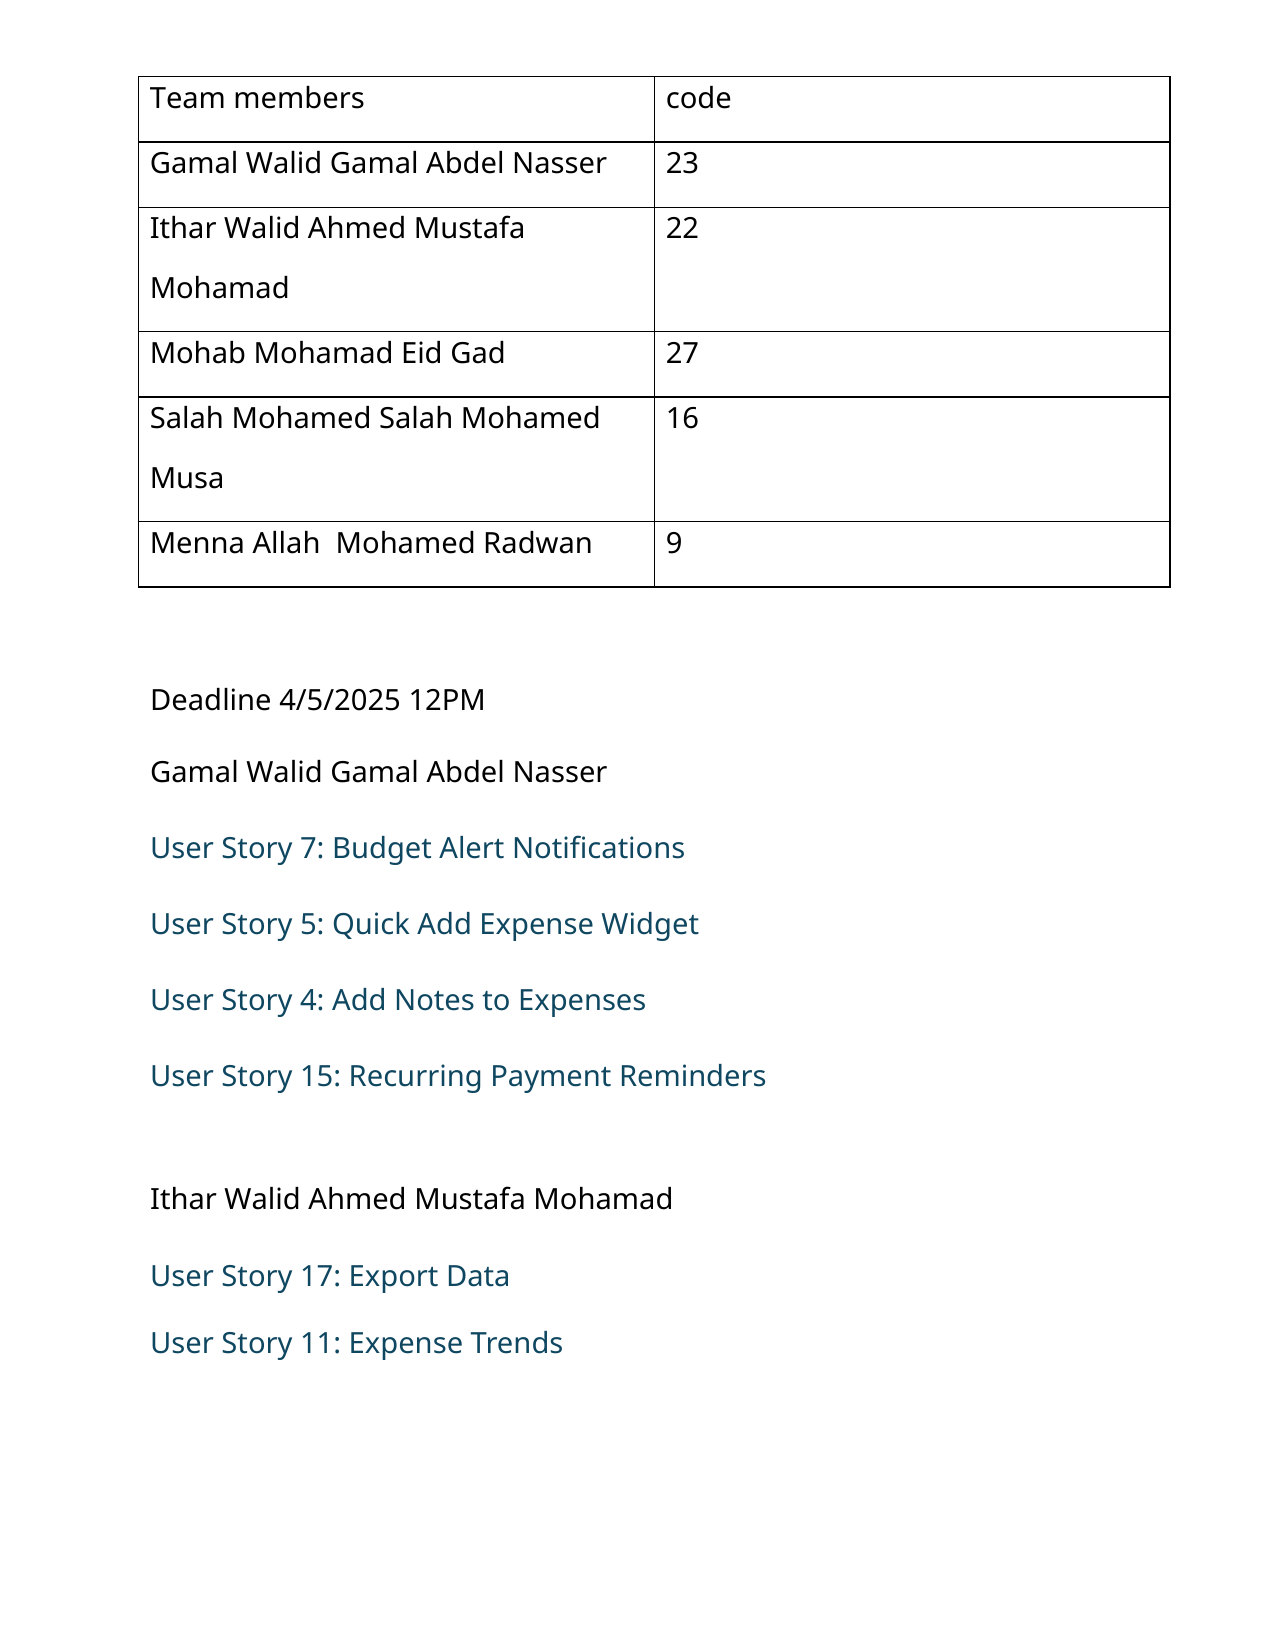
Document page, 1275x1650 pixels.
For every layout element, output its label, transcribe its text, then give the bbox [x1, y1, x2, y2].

text User Story 11: Expense Trends [150, 1323, 1125, 1362]
table_cell Menna Allah Mohamed Radwan [139, 522, 654, 586]
subtitle User Story 4: Add Notes to Expenses [150, 979, 1125, 1019]
table_cell 9 [655, 522, 1169, 586]
text Deadline 4/5/2025 12PM [150, 679, 1125, 719]
table_cell 22 [655, 208, 1169, 331]
table_cell Ithar Walid Ahmed Mustafa Mohamad [139, 208, 654, 331]
text Ithar Walid Ahmed Mustafa Mohamad [150, 1179, 1125, 1218]
text Gamal Walid Gamal Abdel Nasser [150, 751, 1125, 791]
subtitle User Story 7: Budget Alert Notifications [150, 827, 1125, 867]
subtitle User Story 17: Export Data [150, 1255, 1125, 1294]
table_cell Mohab Mohamad Eid Gad [139, 332, 654, 396]
table_header Team members [139, 77, 654, 141]
subtitle User Story 15: Recurring Payment Reminders [150, 1056, 1125, 1095]
table_cell 23 [655, 143, 1169, 207]
table_cell Salah Mohamed Salah Mohamed Musa [139, 398, 654, 521]
table_cell 27 [655, 332, 1169, 396]
subtitle User Story 5: Quick Add Expense Widget [150, 903, 1125, 943]
table_cell 16 [655, 398, 1169, 521]
table_header code [655, 77, 1169, 141]
table_cell Gamal Walid Gamal Abdel Nasser [139, 143, 654, 207]
